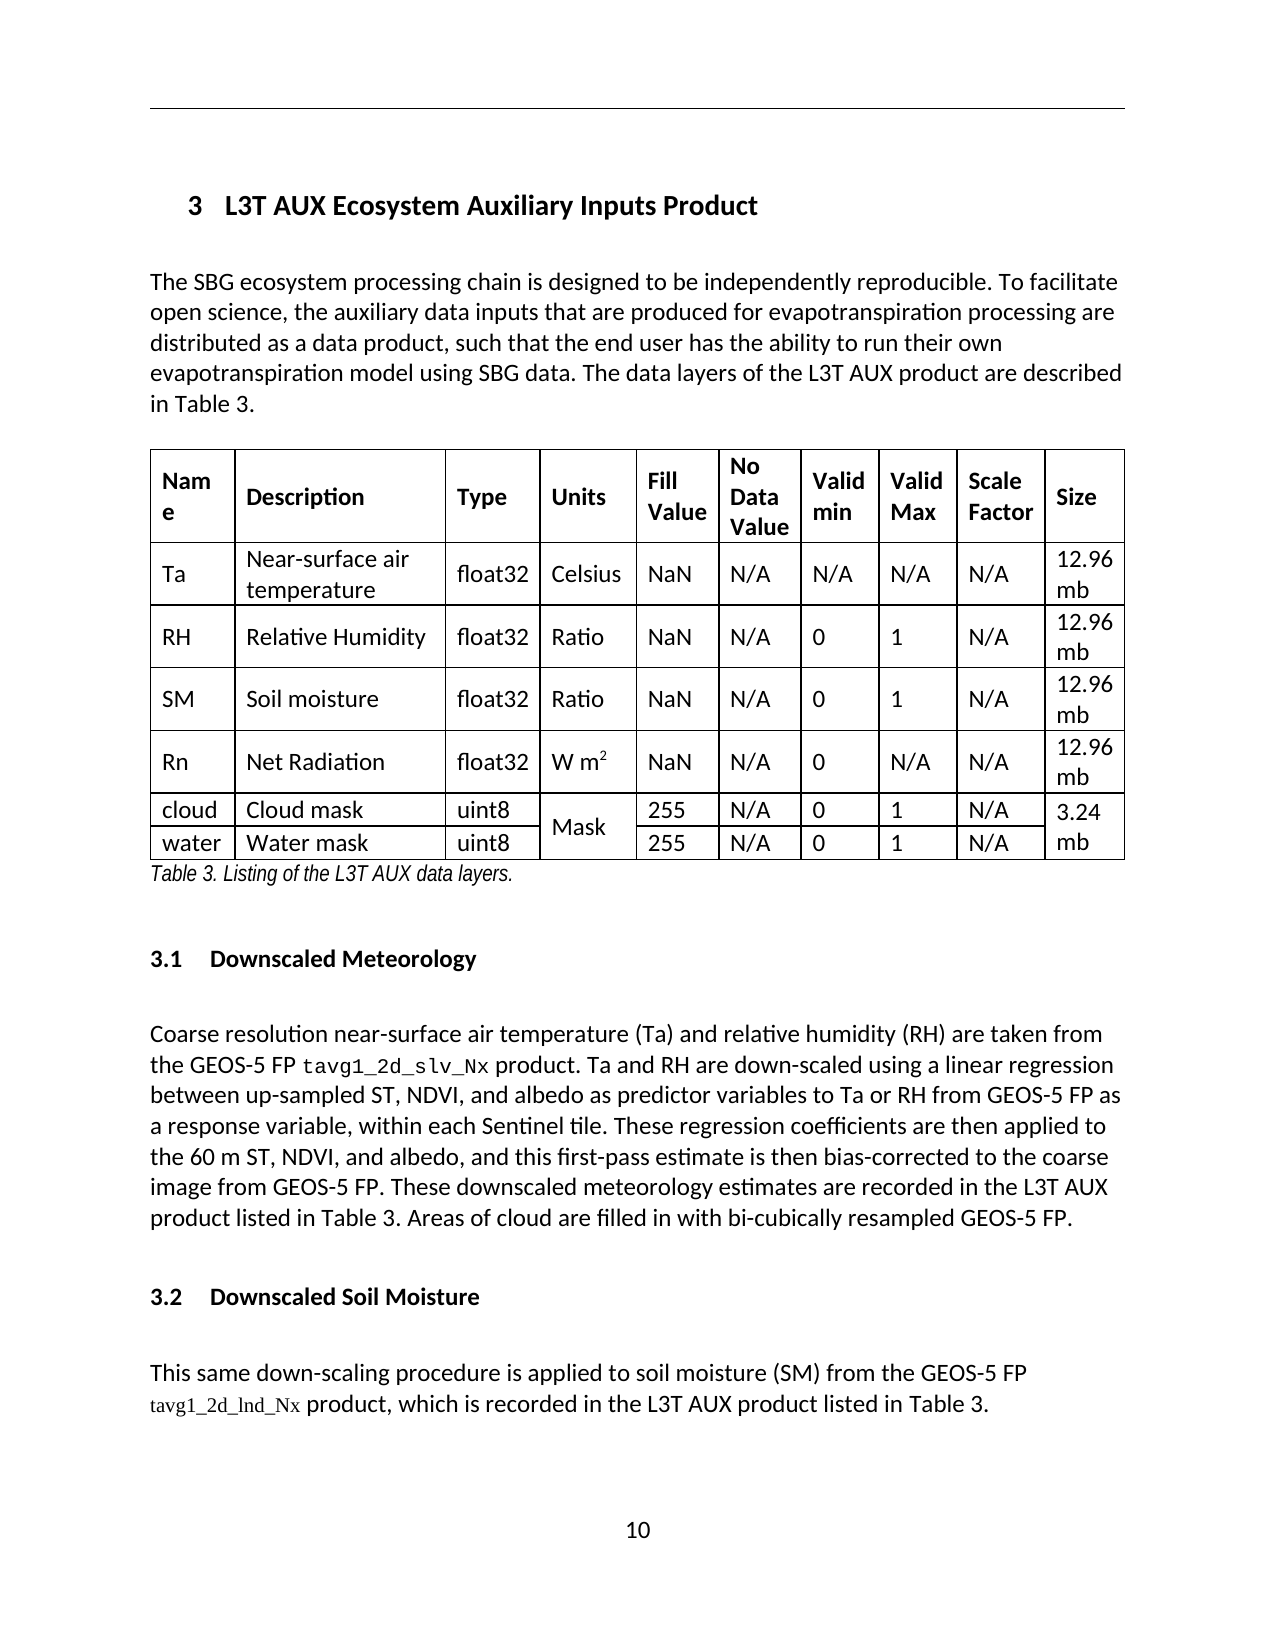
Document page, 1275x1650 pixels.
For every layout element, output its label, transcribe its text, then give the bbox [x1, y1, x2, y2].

table_cell N/A [958, 606, 1044, 667]
table_header Fill Value [637, 450, 718, 542]
table_cell RH [151, 606, 234, 667]
table_cell Mask [541, 794, 636, 859]
table_cell Ta [151, 543, 234, 604]
table_cell 0 [802, 606, 878, 667]
table_cell NaN [637, 668, 718, 729]
table_cell 255 [637, 827, 718, 859]
table_cell 0 [802, 731, 878, 792]
table_cell water [151, 827, 234, 859]
table_cell N/A [958, 794, 1044, 825]
table_cell NaN [637, 731, 718, 792]
table_header Size [1046, 450, 1124, 542]
table_cell Water mask [236, 827, 445, 859]
table_cell N/A [720, 606, 800, 667]
text Coarse resolution near-surface air temperature (Ta) and relative humidity (RH) are taken from the GEOS-5 FP tavg1_2d_slv_Nx product. Ta and RH are down-scaled using a linear regression between up-sampled ST, NDVI, and albedo as predictor variables to Ta or RH from GEOS-5 FP as a response variable, within each Sentinel tile. These regression coefficients are then applied to the 60 m ST, NDVI, and albedo, and this first-pass estimate is then bias-corrected to the coarse image from GEOS-5 FP. These downscaled meteorology estimates are recorded in the L3T AUX product listed in Table . Areas of cloud are filled in with bi-cubically resampled GEOS-5 FP. [150, 1019, 1125, 1232]
table_cell Soil moisture [236, 668, 445, 729]
table_header Name [151, 450, 234, 542]
table_header Units [541, 450, 636, 542]
table_cell N/A [958, 731, 1044, 792]
text Table 3. Listing of the L3T AUX data layers. [150, 860, 1125, 887]
table_cell 12.96 mb [1046, 543, 1124, 604]
table_header Type [446, 450, 539, 542]
table_cell float32 [446, 668, 539, 729]
table_cell N/A [720, 668, 800, 729]
table_cell NaN [637, 543, 718, 604]
table_cell N/A [958, 668, 1044, 729]
table_header Scale Factor [958, 450, 1044, 542]
table_cell 12.96 mb [1046, 668, 1124, 729]
table_cell cloud [151, 794, 234, 825]
table_cell N/A [880, 543, 956, 604]
subtitle Downscaled Meteorology [150, 943, 1125, 973]
table_cell Near-surface air temperature [236, 543, 445, 604]
table_cell N/A [958, 827, 1044, 859]
table_cell N/A [880, 731, 956, 792]
table_cell N/A [802, 543, 878, 604]
table_header No Data Value [720, 450, 800, 542]
table_cell SM [151, 668, 234, 729]
text This same down-scaling procedure is applied to soil moisture (SM) from the GEOS-5 FP tavg1_2d_lnd_Nx product, which is recorded in the L3T AUX product listed in Table . [150, 1357, 1125, 1418]
table_cell float32 [446, 731, 539, 792]
table_cell float32 [446, 543, 539, 604]
table_header Valid Max [880, 450, 956, 542]
table_cell N/A [720, 827, 800, 859]
text The SBG ecosystem processing chain is designed to be independently reproducible. To facilitate open science, the auxiliary data inputs that are produced for evapotranspiration processing are distributed as a data product, such that the end user has the ability to run their own evapotranspiration model using SBG data. The data layers of the L3T AUX product are described in Table 3. [150, 266, 1125, 418]
table_cell float32 [446, 606, 539, 667]
table_cell 3.24 mb [1046, 794, 1124, 859]
table_cell 0 [802, 827, 878, 859]
table_cell Rn [151, 731, 234, 792]
table_cell 12.96 mb [1046, 606, 1124, 667]
table_cell uint8 [446, 827, 539, 859]
table_cell 1 [880, 827, 956, 859]
table_cell Celsius [541, 543, 636, 604]
table_cell 1 [880, 794, 956, 825]
table_cell 1 [880, 606, 956, 667]
table_header Valid min [802, 450, 878, 542]
table_cell N/A [720, 731, 800, 792]
subtitle Downscaled Soil Moisture [150, 1282, 1125, 1312]
table_cell 255 [637, 794, 718, 825]
table_cell N/A [958, 543, 1044, 604]
table_cell 12.96 mb [1046, 731, 1124, 792]
table_cell 0 [802, 794, 878, 825]
table_cell Relative Humidity [236, 606, 445, 667]
table_cell uint8 [446, 794, 539, 825]
table_cell 1 [880, 668, 956, 729]
table_cell W m2 [541, 731, 636, 792]
table_cell Ratio [541, 668, 636, 729]
table_cell Ratio [541, 606, 636, 667]
table_cell N/A [720, 794, 800, 825]
subtitle L3T AUX Ecosystem Auxiliary Inputs Product [187, 187, 1125, 223]
table_cell N/A [720, 543, 800, 604]
table_header Description [236, 450, 445, 542]
table_cell Cloud mask [236, 794, 445, 825]
table_cell NaN [637, 606, 718, 667]
table_cell 0 [802, 668, 878, 729]
table_cell Net Radiation [236, 731, 445, 792]
